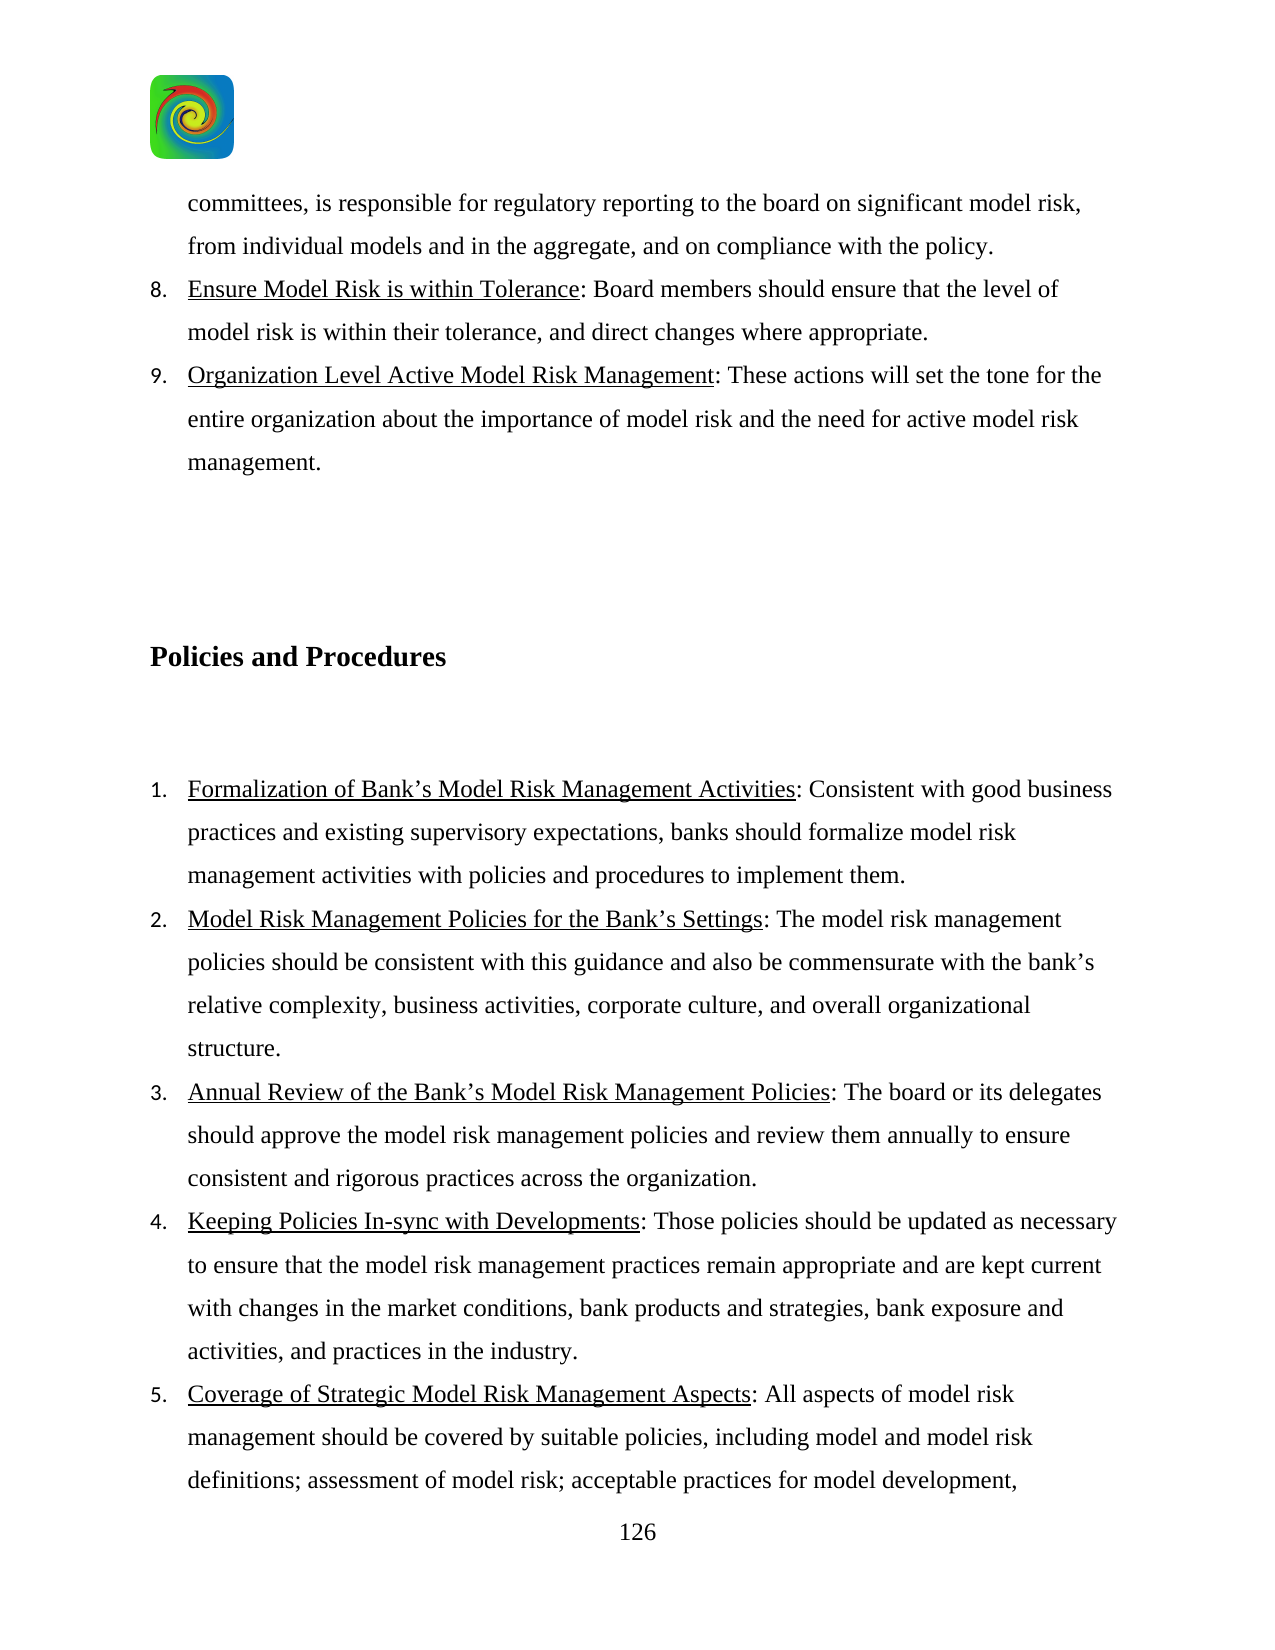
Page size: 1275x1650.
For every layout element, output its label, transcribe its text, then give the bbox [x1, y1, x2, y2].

list Formalization of Bank’s Model Risk Management Activities: Consistent with good business practices and existing supervisory expectations, banks should formalize model risk management activities with policies and procedures to implement them. [150, 774, 1125, 889]
list Ensure Model Risk is within Tolerance: Board members should ensure that the level of model risk is within their tolerance, and direct changes where appropriate. [150, 274, 1125, 346]
text Policies and Procedures [150, 639, 1125, 672]
list Keeping Policies In-sync with Developments: Those policies should be updated as necessary to ensure that the model risk management practices remain appropriate and are kept current with changes in the market conditions, bank products and strategies, bank exposure and activities, and practices in the industry. [150, 1206, 1125, 1365]
list Annual Review of the Bank’s Model Risk Management Policies: The board or its delegates should approve the model risk management policies and review them annually to ensure consistent and rigorous practices across the organization. [150, 1077, 1125, 1192]
picture [188, 75, 234, 159]
list Model Risk Management Policies for the Bank’s Settings: The model risk management policies should be consistent with this guidance and also be commensurate with the bank’s relative complexity, business activities, corporate culture, and overall organizational structure. [150, 904, 1125, 1062]
list Organization Level Active Model Risk Management: These actions will set the tone for the entire organization about the importance of model risk and the need for active model risk management. [150, 361, 1125, 476]
picture [150, 75, 223, 159]
